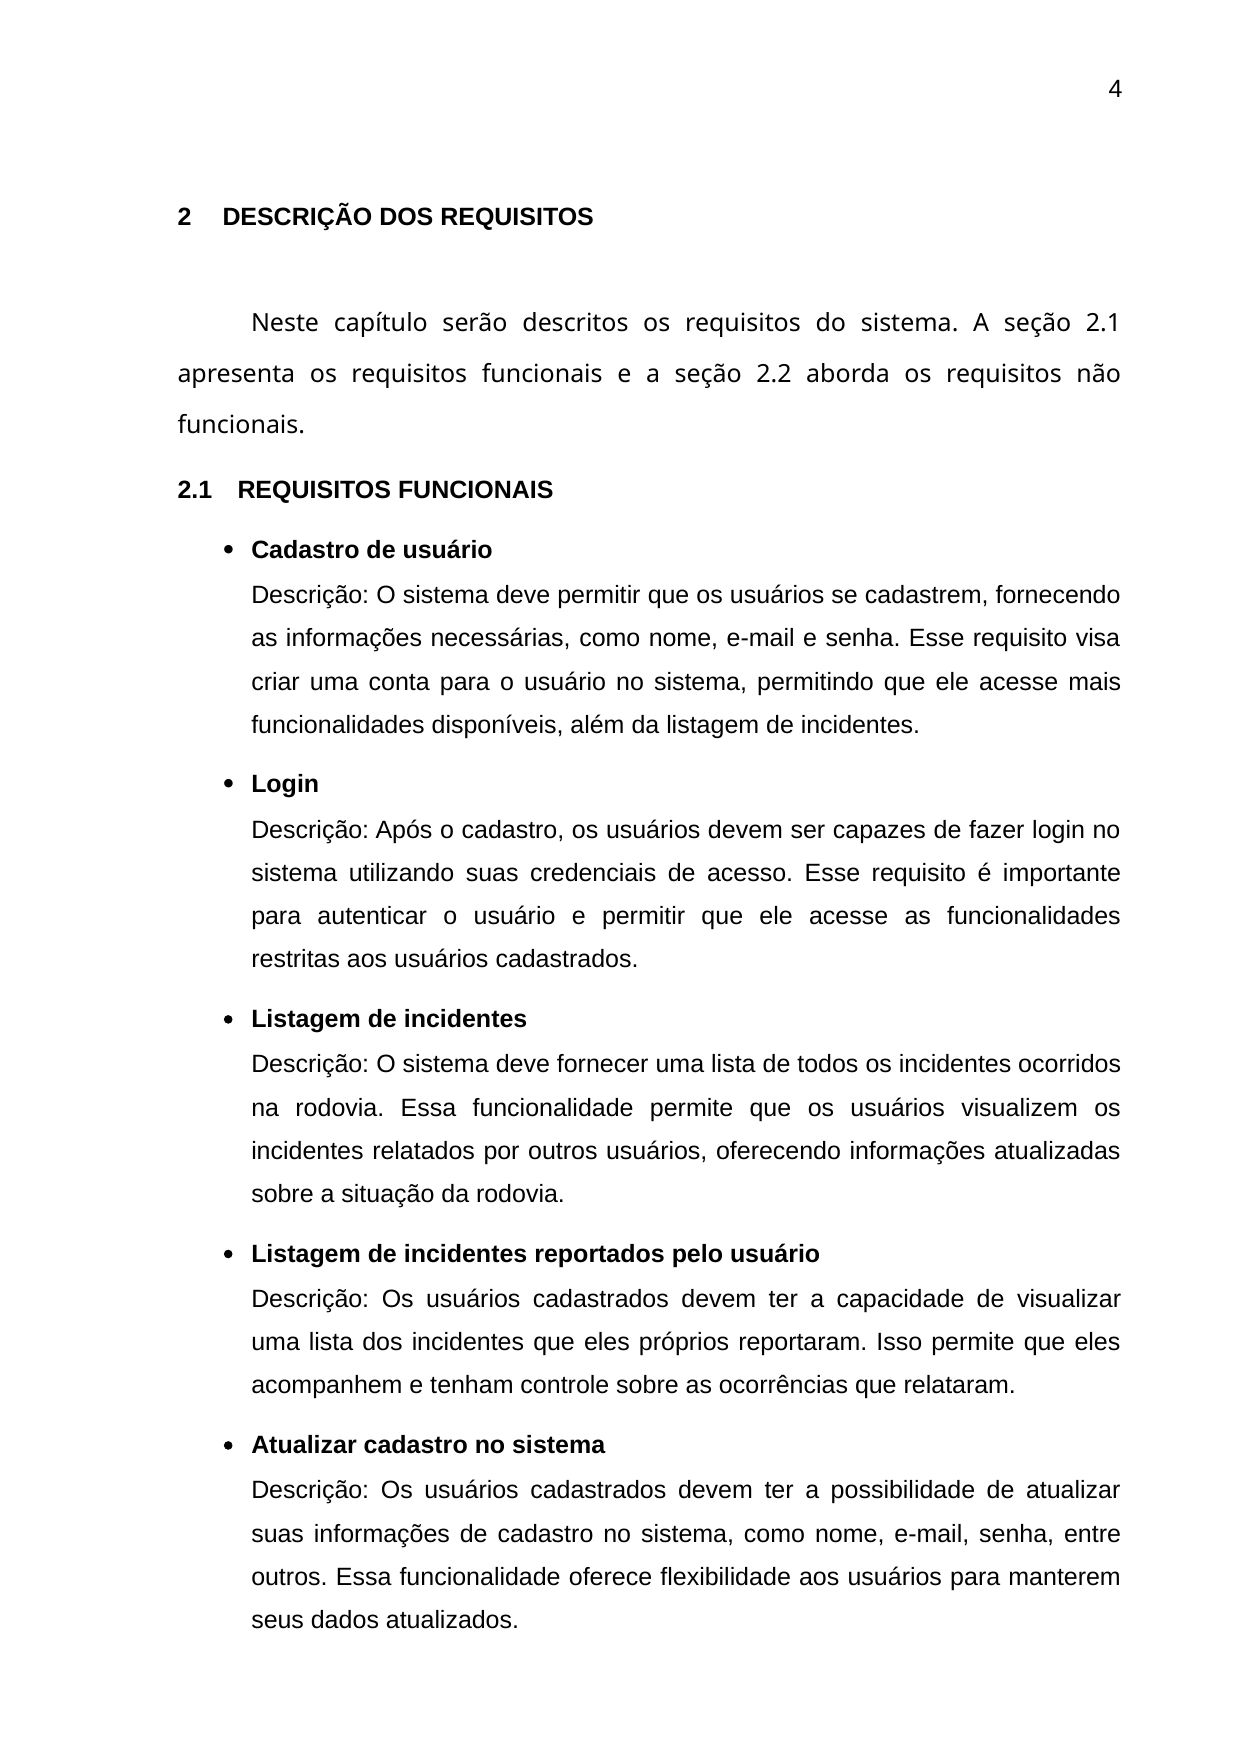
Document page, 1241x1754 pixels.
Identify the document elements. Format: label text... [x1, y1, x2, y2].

list Descrição: O sistema deve permitir que os usuários se cadastrem, fornecendo as informações necessárias, como nome, e-mail e senha. Esse requisito visa criar uma conta para o usuário no sistema, permitindo que ele acesse mais funcionalidades disponíveis, além da listagem de incidentes. [251, 580, 1122, 738]
text Neste capítulo serão descritos os requisitos do sistema. A seção 2.1 apresenta os requisitos funcionais e a seção 2.2 aborda os requisitos não funcionais. [177, 305, 1122, 441]
list Descrição: O sistema deve fornecer uma lista de todos os incidentes ocorridos na rodovia. Essa funcionalidade permite que os usuários visualizem os incidentes relatados por outros usuários, oferecendo informações atualizadas sobre a situação da rodovia. [251, 1049, 1122, 1208]
list Cadastro de usuário [177, 535, 1122, 563]
list Login [177, 769, 1122, 798]
subtitle DESCRIÇÃO DOS REQUISITOS [177, 202, 1122, 231]
list Atualizar cadastro no sistema [177, 1430, 1122, 1459]
list Descrição: Os usuários cadastrados devem ter a capacidade de visualizar uma lista dos incidentes que eles próprios reportaram. Isso permite que eles acompanhem e tenham controle sobre as ocorrências que relataram. [251, 1284, 1122, 1399]
list Listagem de incidentes [177, 1004, 1122, 1033]
list Descrição: Após o cadastro, os usuários devem ser capazes de fazer login no sistema utilizando suas credenciais de acesso. Esse requisito é importante para autenticar o usuário e permitir que ele acesse as funcionalidades restritas aos usuários cadastrados. [251, 815, 1122, 973]
subtitle REQUISITOS FUNCIONAIS [177, 475, 1122, 504]
list Descrição: Os usuários cadastrados devem ter a possibilidade de atualizar suas informações de cadastro no sistema, como nome, e-mail, senha, entre outros. Essa funcionalidade oferece flexibilidade aos usuários para manterem seus dados atualizados. [251, 1476, 1122, 1634]
list Listagem de incidentes reportados pelo usuário [177, 1239, 1122, 1267]
